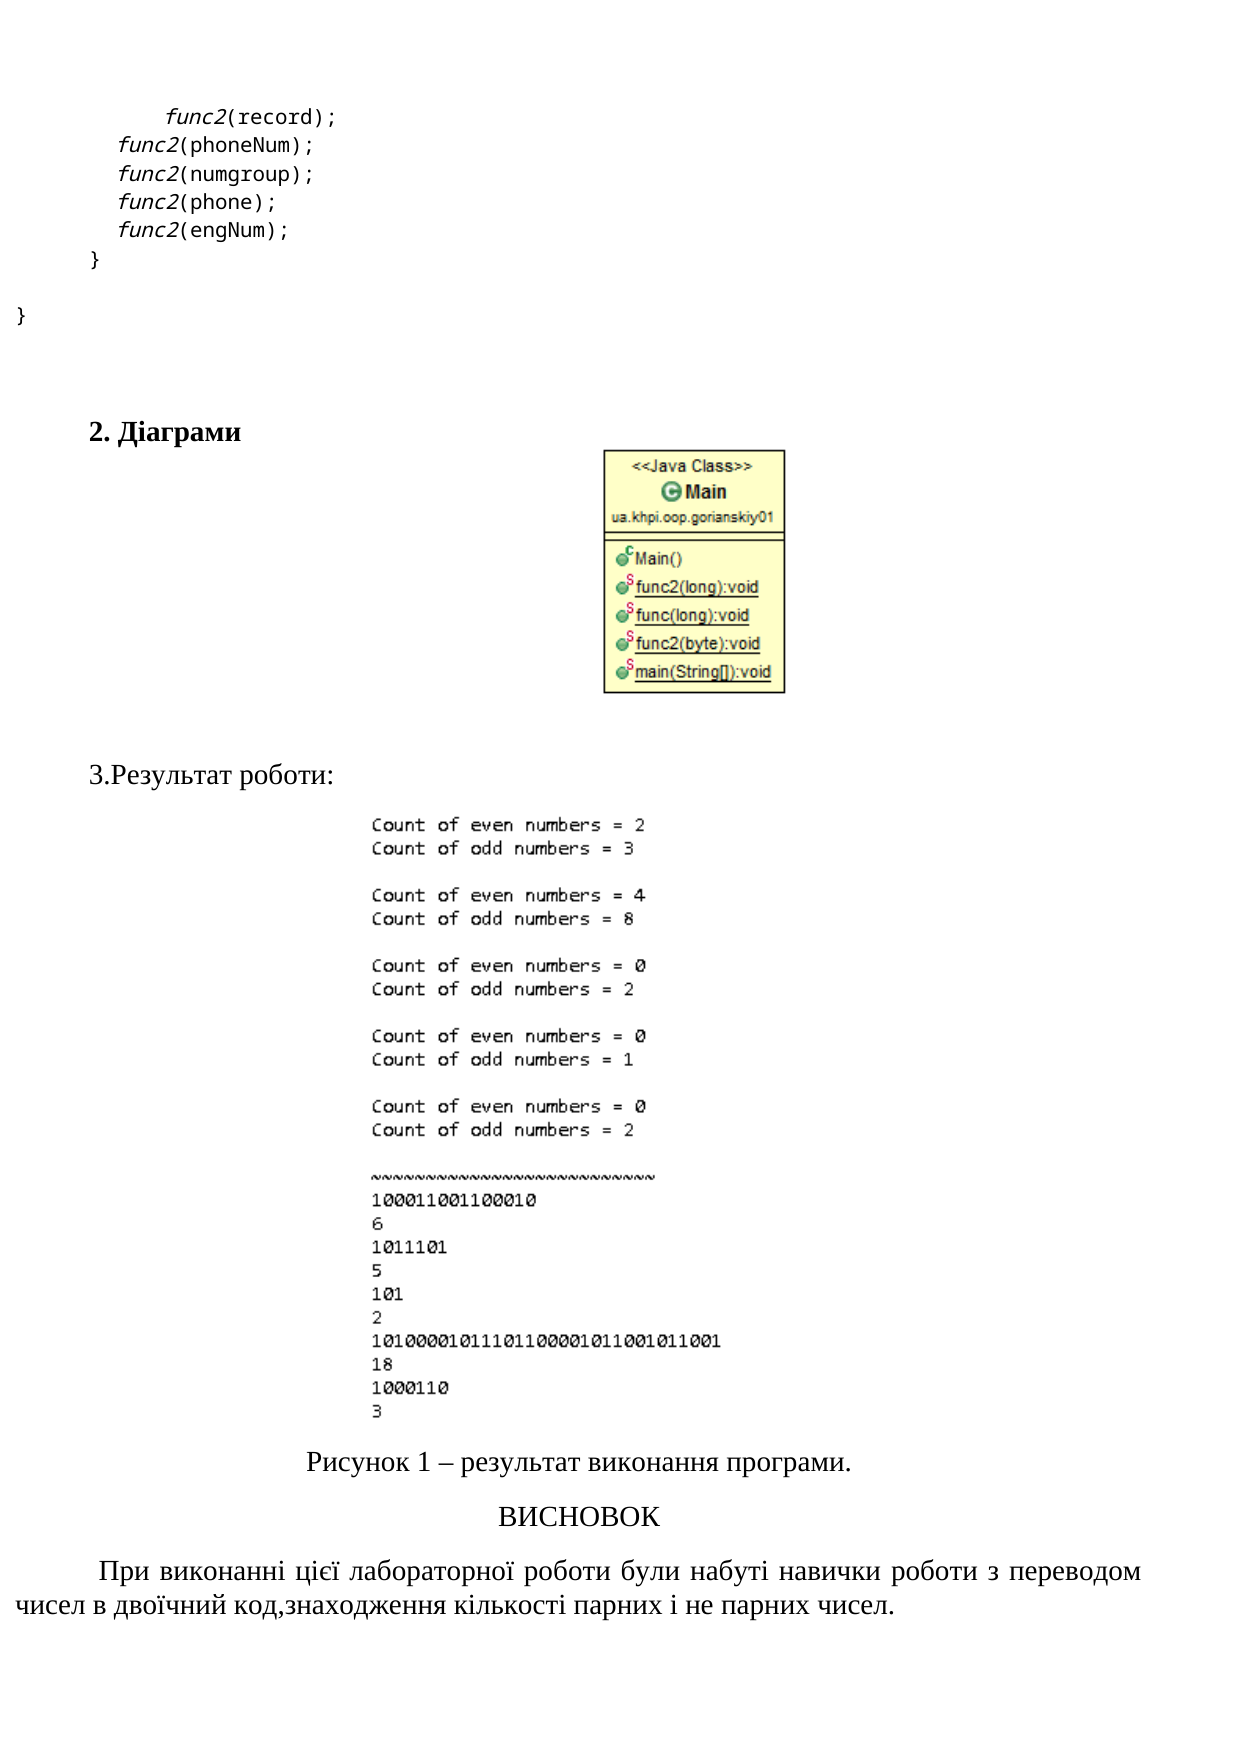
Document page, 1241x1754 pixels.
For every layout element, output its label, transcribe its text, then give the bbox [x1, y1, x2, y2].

text 3.Результат роботи: [15, 757, 1143, 790]
text 2. Діаграми [15, 414, 1231, 448]
text ВИСНОВОК [15, 1499, 1143, 1532]
picture [367, 811, 791, 1424]
text func2(phone); [15, 187, 1231, 216]
text Рисунок 1 – результат виконання програми. [15, 1444, 1143, 1478]
text } [15, 301, 1231, 329]
text func2(engNum); [15, 216, 1231, 244]
picture [596, 447, 798, 703]
text } [15, 244, 1231, 272]
text func2(record); [15, 102, 1231, 130]
text При виконанні цієї лабораторної роботи були набуті навички роботи з переводом чисел в двоїчний код,знаходження кількості парних і не парних чисел. [15, 1553, 1143, 1620]
text func2(phoneNum); [15, 130, 1231, 159]
text func2(numgroup); [15, 159, 1231, 187]
